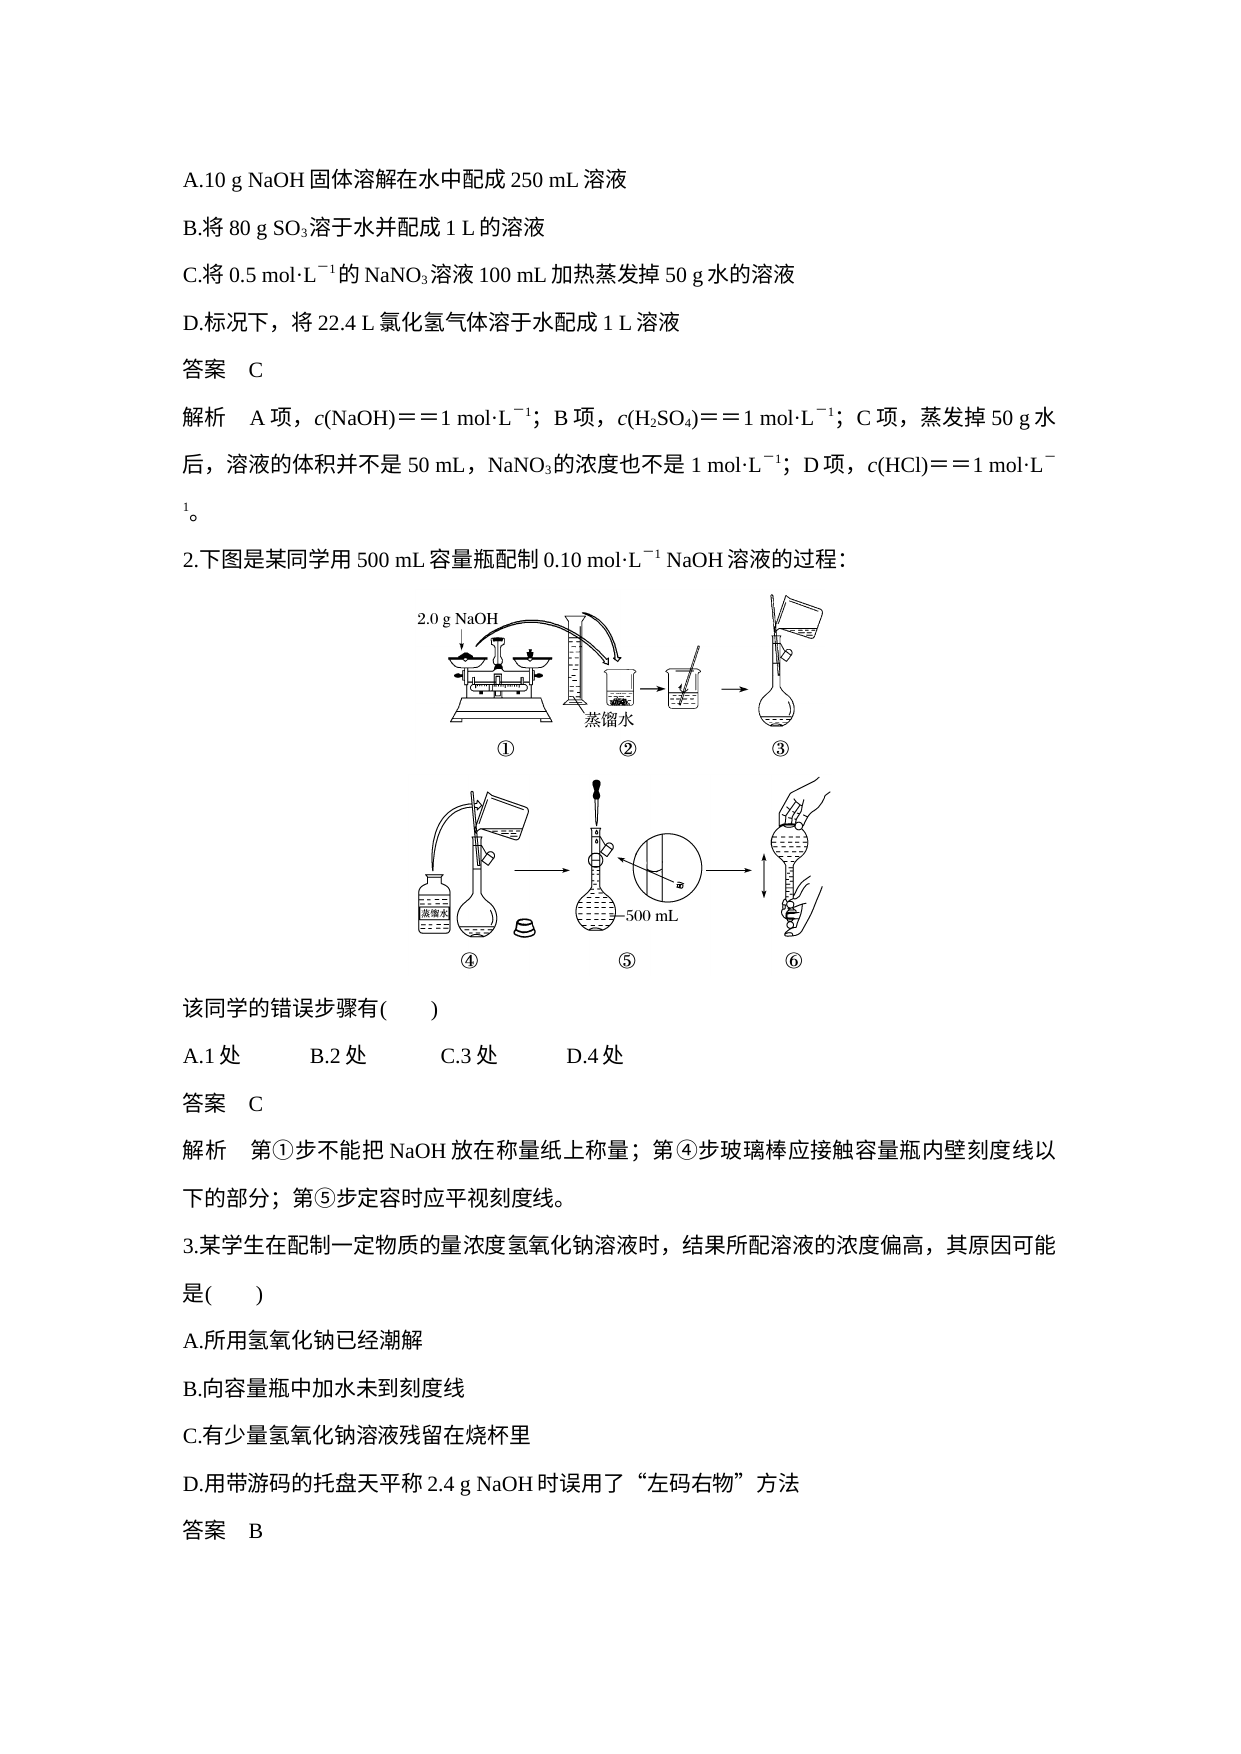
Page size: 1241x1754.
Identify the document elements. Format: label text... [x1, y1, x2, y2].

text 解析 第①步不能把NaOH放在称量纸上称量；第④步玻璃棒应接触容量瓶内壁刻度线以下的部分；第⑤步定容时应平视刻度线。 [183, 1133, 1058, 1213]
text 答案 B [183, 1513, 1058, 1545]
text 解析 A项，c(NaOH)＝＝1 mol·L－1；B项，c(H2SO4)＝＝1 mol·L－1；C项，蒸发掉50 g水后，溶液的体积并不是50 mL，NaNO3的浓度也不是1 mol·L－1；D项，c(HCl)＝＝1 mol·L－1。 [183, 399, 1058, 526]
picture [415, 589, 825, 760]
text C.有少量氢氧化钠溶液残留在烧杯里 [183, 1418, 1058, 1450]
text 答案 C [183, 1086, 1058, 1118]
text D.标况下，将22.4 L氯化氢气体溶于水配成1 L溶液 [183, 304, 1058, 336]
text C.将0.5 mol·L－1的NaNO3溶液100 mL加热蒸发掉50 g水的溶液 [183, 257, 1058, 289]
text A.所用氢氧化钠已经潮解 [183, 1323, 1058, 1355]
text 该同学的错误步骤有( ) [183, 991, 1058, 1023]
text A.10 g NaOH固体溶解在水中配成250 mL溶液 [183, 162, 1058, 194]
text B.将80 g SO3溶于水并配成1 L的溶液 [183, 209, 1058, 241]
text D.用带游码的托盘天平称2.4 g NaOH时误用了“左码右物”方法 [183, 1466, 1058, 1498]
text 2.下图是某同学用500 mL容量瓶配制0.10 mol·L－1 NaOH溶液的过程： [183, 542, 1058, 574]
text 3.某学生在配制一定物质的量浓度氢氧化钠溶液时，结果所配溶液的浓度偏高，其原因可能是( ) [183, 1228, 1058, 1308]
picture [408, 774, 832, 976]
text B.向容量瓶中加水未到刻度线 [183, 1371, 1058, 1403]
text A.1处 B.2处 C.3处 D.4处 [183, 1038, 1058, 1070]
text 答案 C [183, 352, 1058, 384]
